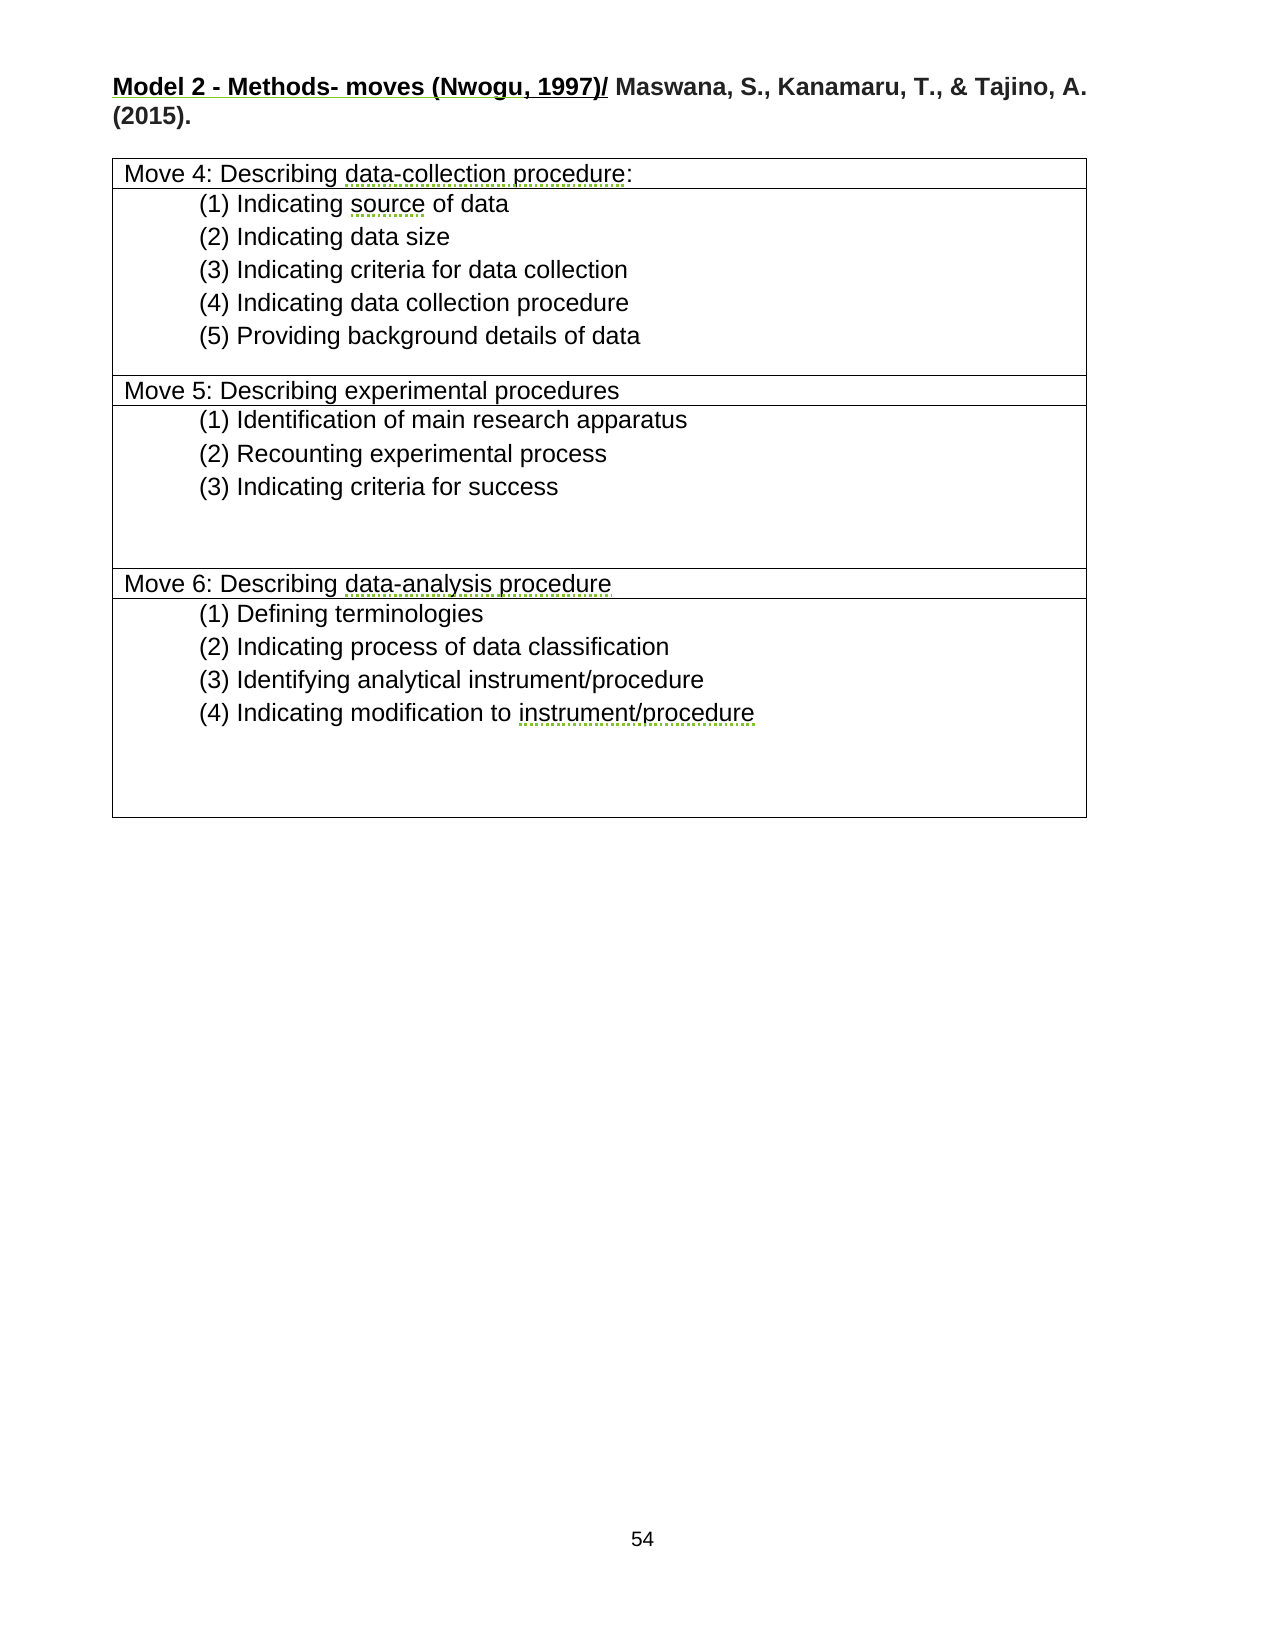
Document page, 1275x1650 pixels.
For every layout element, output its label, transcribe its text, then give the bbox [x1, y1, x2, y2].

table_header Move 4: Describing data-collection procedure: [113, 159, 1086, 188]
text Model 2 - Methods- moves (Nwogu, 1997)/ Maswana, S., Kanamaru, T., & Tajino, A. (2015). [112, 72, 1173, 129]
table_cell Move 6: Describing data-analysis procedure [113, 569, 1086, 598]
table_cell Defining terminologies Indicating process of data classification Identifying analytical instrument/procedure Indicating modification to instrument/procedure [113, 599, 1086, 817]
table_cell Move 5: Describing experimental procedures [113, 376, 1086, 404]
table_cell Indicating source of data Indicating data size Indicating criteria for data collection Indicating data collection procedure Providing background details of data [113, 189, 1086, 375]
table_cell Identification of main research apparatus Recounting experimental process Indicating criteria for success [113, 406, 1086, 568]
